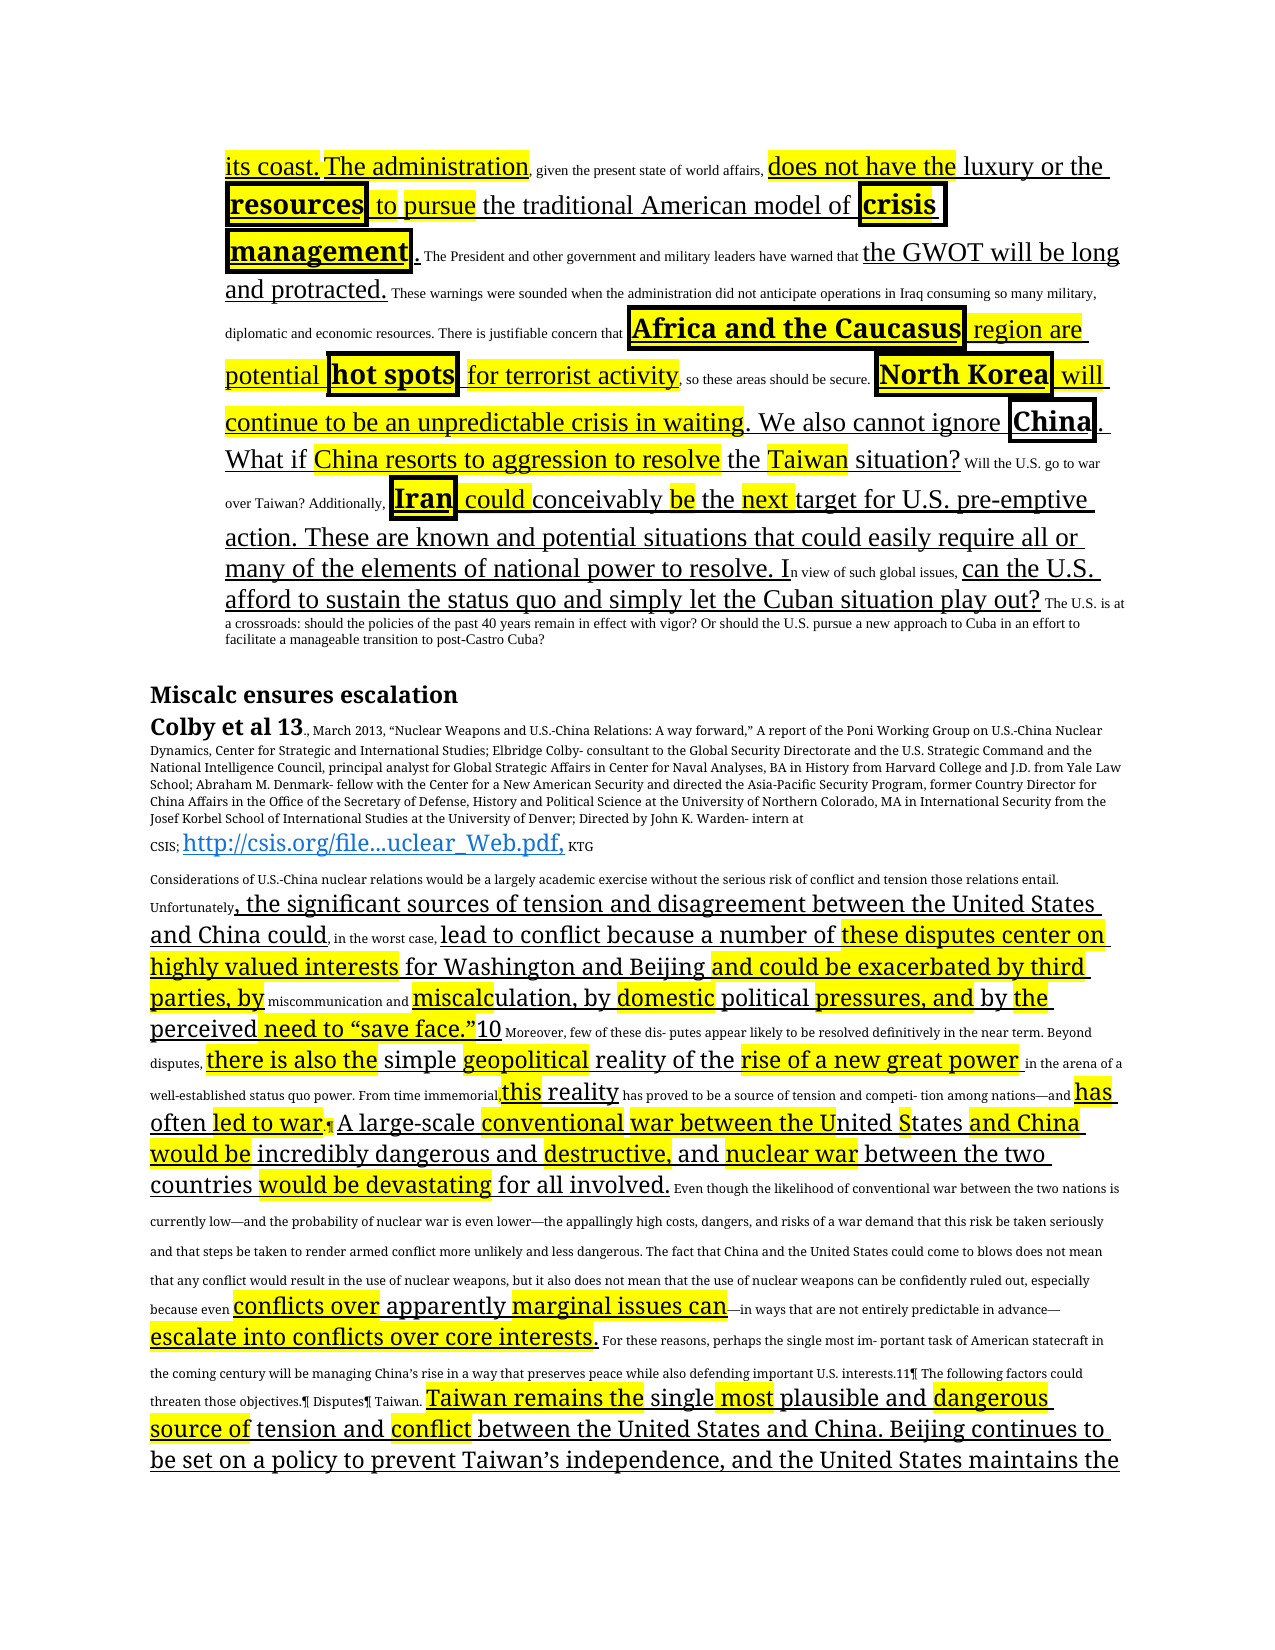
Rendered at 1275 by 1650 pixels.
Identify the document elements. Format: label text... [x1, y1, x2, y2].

text Colby et al 13., March 2013, “Nuclear Weapons and U.S.-China Relations: A way forward,” A report of the Poni Working Group on U.S.-China Nuclear Dynamics, Center for Strategic and International Studies; Elbridge Colby- consultant to the Global Security Directorate and the U.S. Strategic Command and the National Intelligence Council, principal analyst for Global Strategic Affairs in Center for Naval Analyses, BA in History from Harvard College and J.D. from Yale Law School; Abraham M. Denmark- fellow with the Center for a New American Security and directed the Asia-Pacific Security Program, former Country Director for China Affairs in the Office of the Secretary of Defense, History and Political Science at the University of Northern Colorado, MA in International Security from the Josef Korbel School of International Studies at the University of Denver; Directed by John K. Warden- intern at CSIS; http://csis.org/file...uclear_Web.pdf, KTG [150, 710, 1125, 858]
text Miscalc ensures escalation [150, 679, 1125, 710]
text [150, 858, 1125, 1476]
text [225, 150, 1125, 648]
